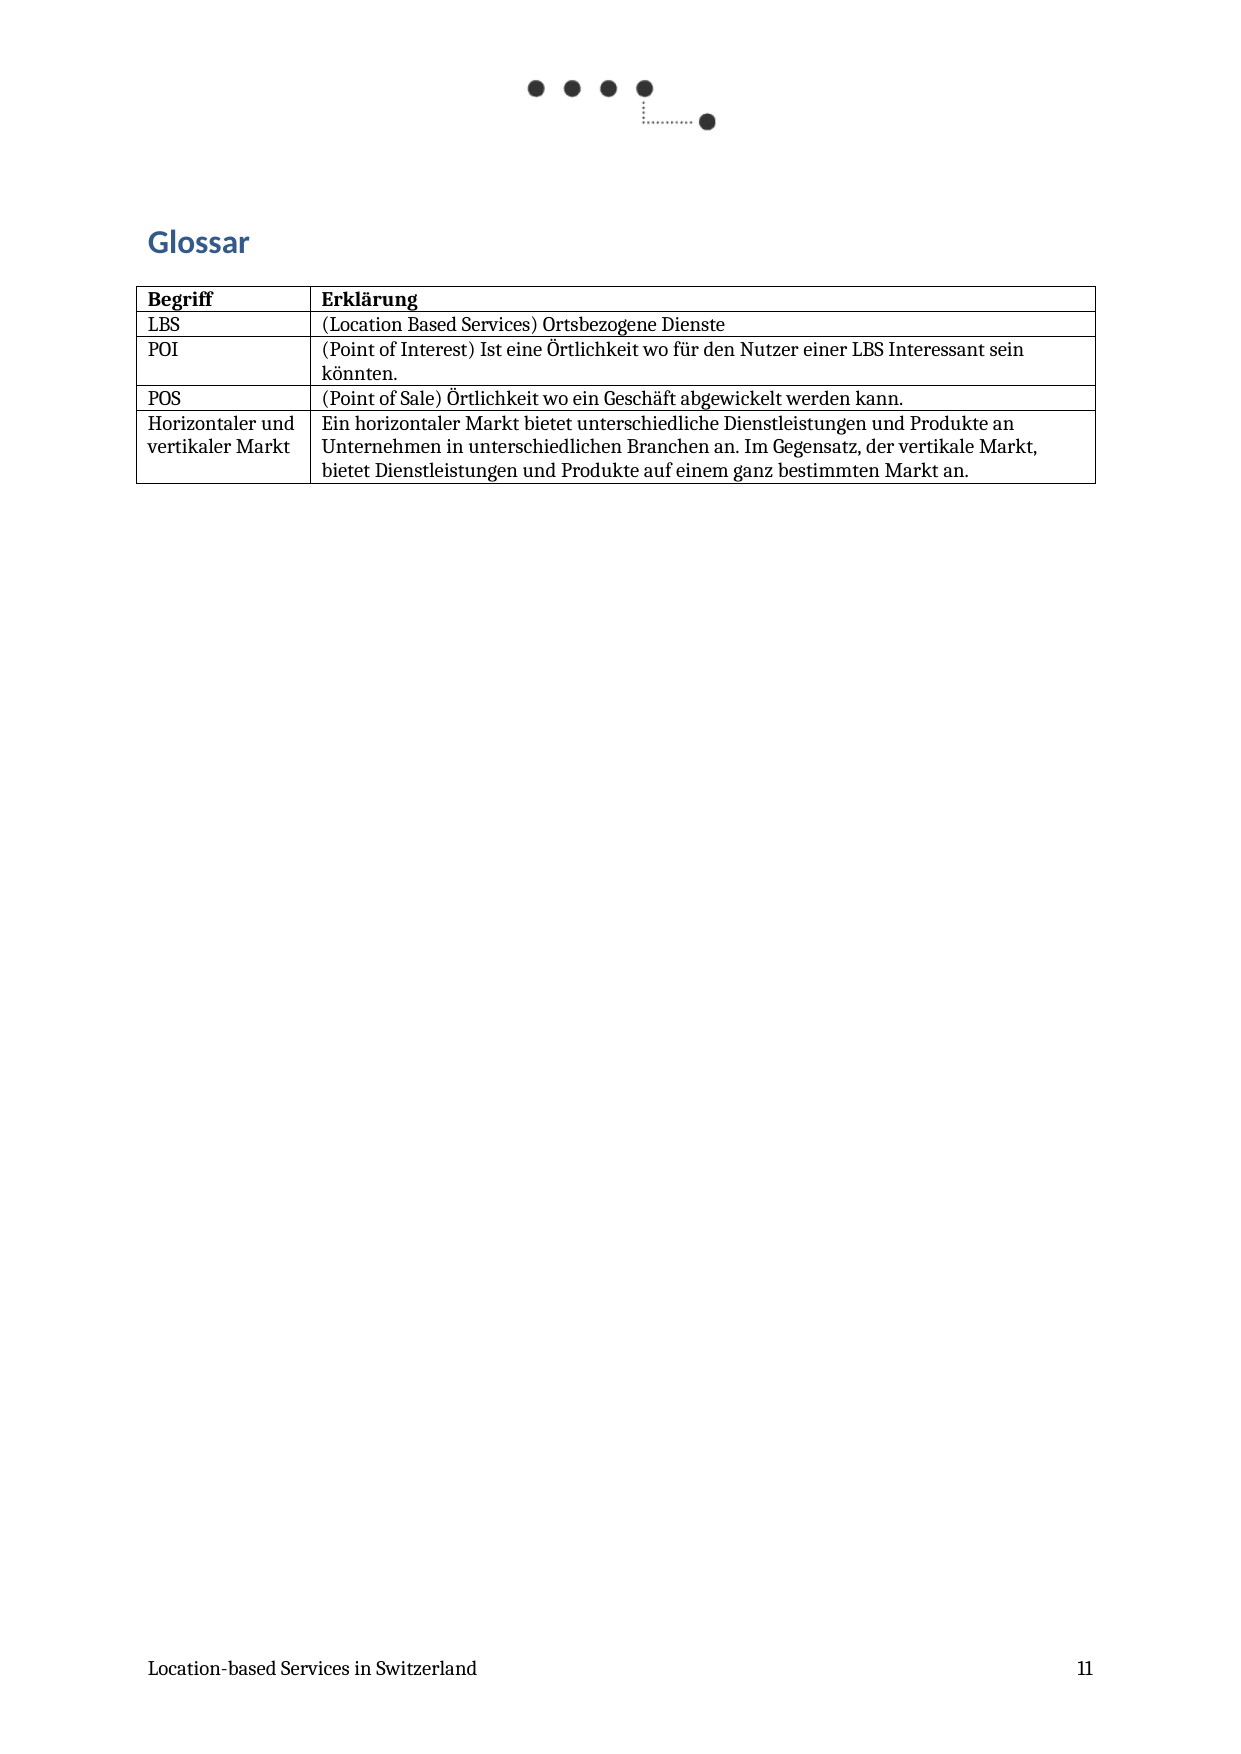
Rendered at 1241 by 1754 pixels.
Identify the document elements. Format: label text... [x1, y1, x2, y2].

table_cell POS [137, 386, 310, 410]
subtitle Glossar [148, 222, 1093, 262]
table_cell (Point of Sale) Örtlichkeit wo ein Geschäft abgewickelt werden kann. [311, 386, 1095, 410]
table_header Erklärung [311, 287, 1095, 311]
table_cell POI [137, 337, 310, 385]
table_cell Ein horizontaler Markt bietet unterschiedliche Dienstleistungen und Produkte an Unternehmen in unterschiedlichen Branchen an. Im Gegensatz, der vertikale Markt, bietet Dienstleistungen und Produkte auf einem ganz bestimmten Markt an. [311, 411, 1095, 483]
table_cell (Point of Interest) Ist eine Örtlichkeit wo für den Nutzer einer LBS Interessant sein könnten. [397, 337, 1095, 385]
table_cell LBS [137, 312, 310, 336]
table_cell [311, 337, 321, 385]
table_cell Horizontaler und vertikaler Markt [137, 411, 310, 483]
table_cell (Location Based Services) Ortsbezogene Dienste [311, 312, 1095, 336]
table_header Begriff [137, 287, 310, 311]
picture [513, 73, 727, 135]
